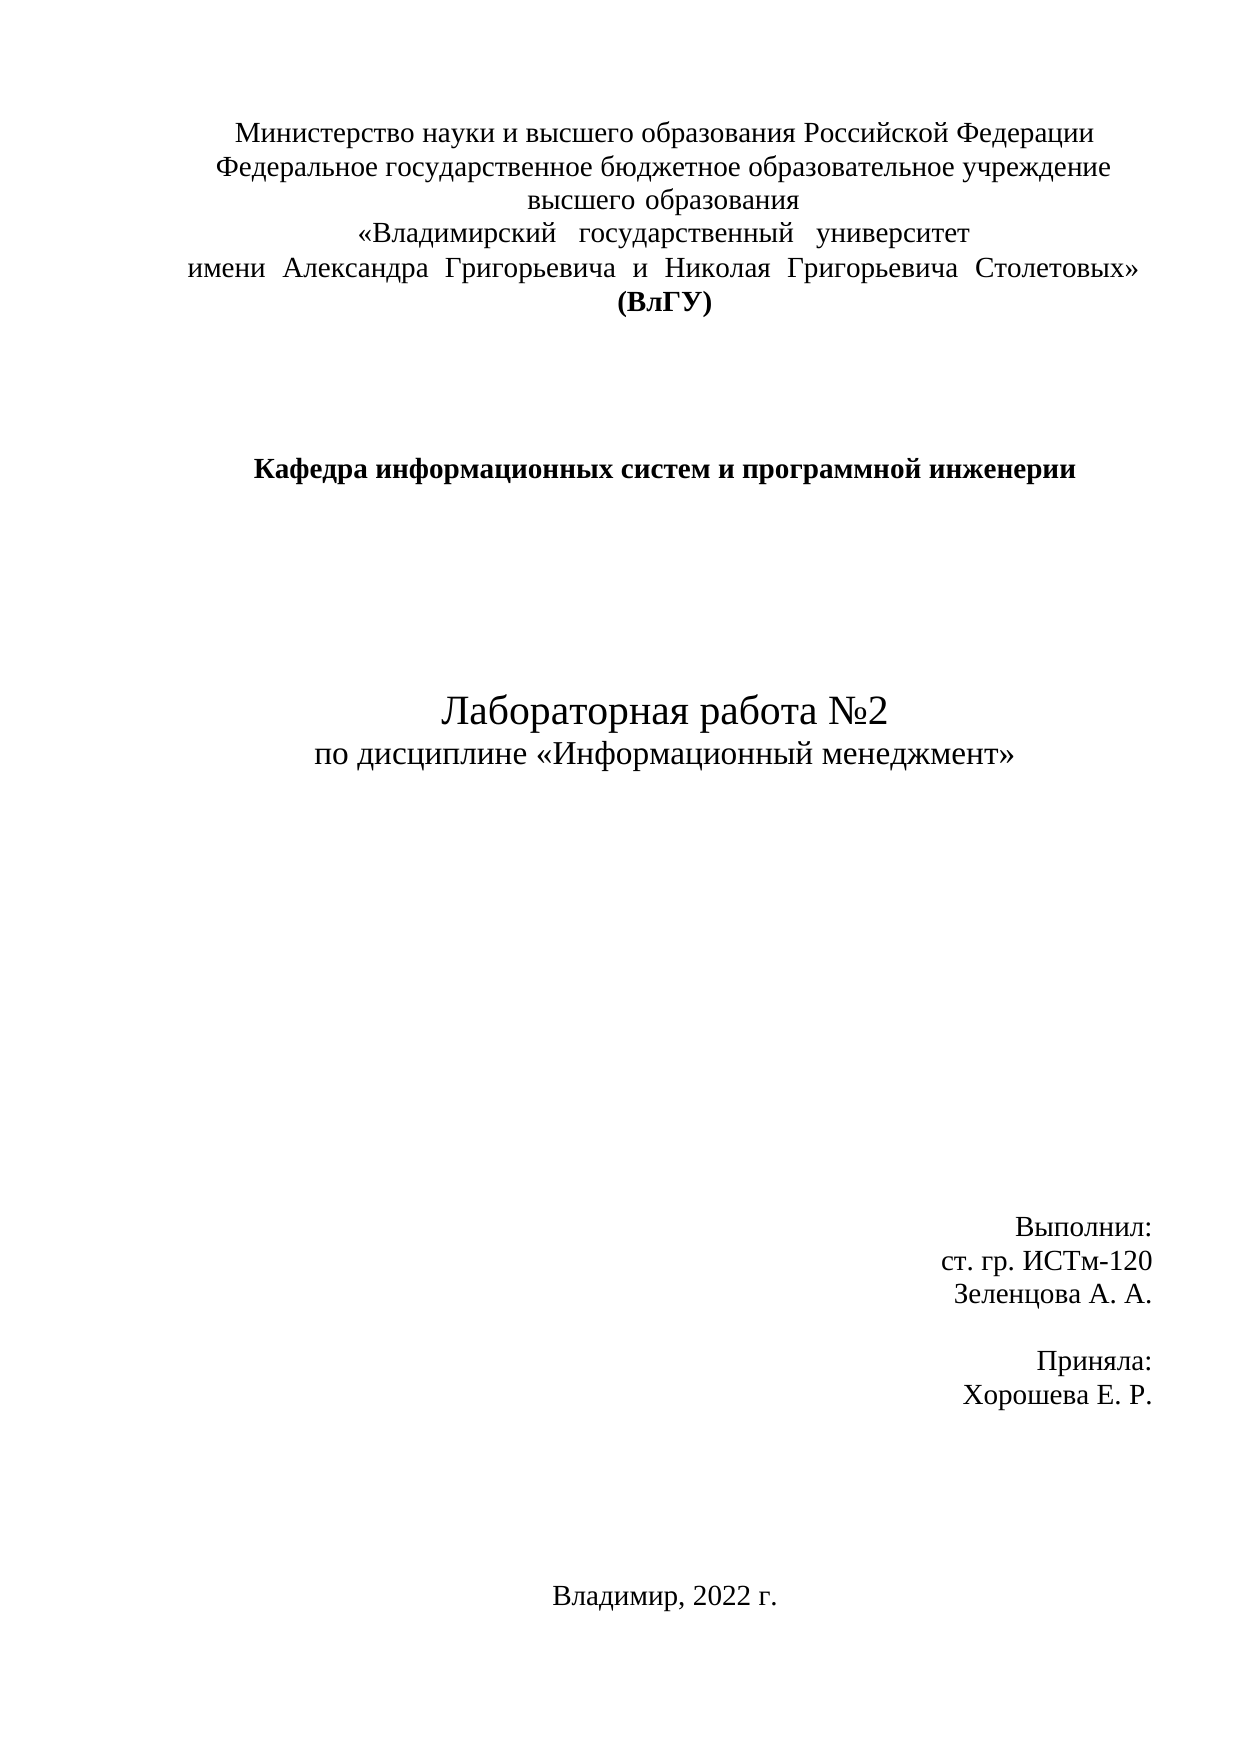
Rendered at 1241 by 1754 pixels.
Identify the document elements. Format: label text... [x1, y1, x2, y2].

text Зеленцова А. А. [167, 1276, 1152, 1310]
text Выполнил: ст. гр. ИСТм-120 [877, 1209, 1152, 1276]
text Кафедра информационных систем и программной инженерии [186, 451, 1144, 485]
text Министерство науки и высшего образования Российской Федерации Федеральное государственное бюджетное образовательное учреждение высшего образования [184, 115, 1143, 216]
title Лабораторная работа №2 [186, 686, 1144, 734]
text Приняла: Хорошева Е. Р. [962, 1343, 1152, 1410]
text «Владимирский государственный университет [356, 216, 972, 250]
text Владимир, 2022 г. [356, 1578, 974, 1612]
text по дисциплине «Информационный менеджмент» [186, 734, 1144, 772]
text имени Александра Григорьевича и Николая Григорьевича Столетовых» [186, 250, 1141, 283]
text (ВлГУ) [356, 284, 974, 317]
